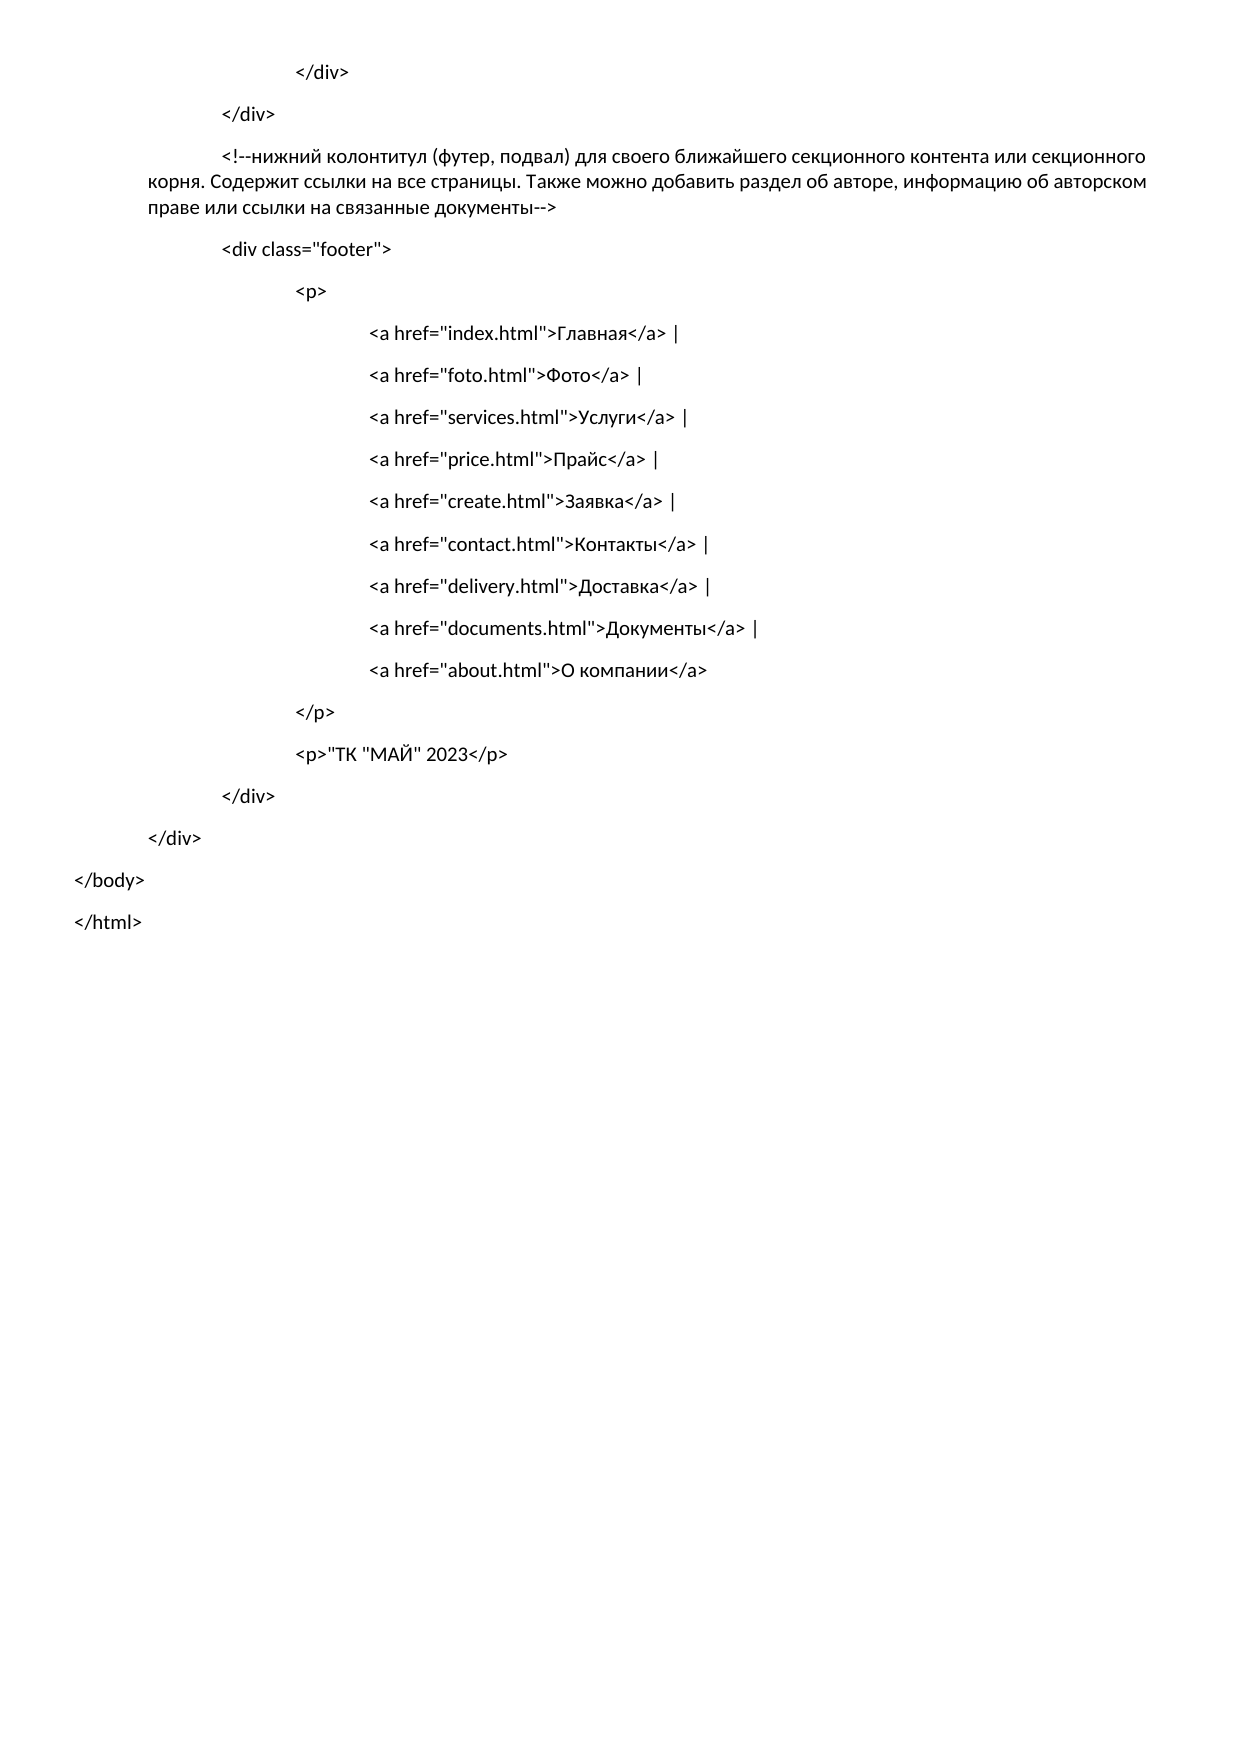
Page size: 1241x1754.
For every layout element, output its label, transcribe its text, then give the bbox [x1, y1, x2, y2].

text </div> [74, 59, 1181, 84]
text <p> [74, 278, 1181, 304]
text </p> [74, 699, 1181, 724]
text <a href="price.html">Прайс</a> | [74, 447, 1181, 472]
text </body> [74, 867, 1181, 893]
text <div class="footer"> [74, 236, 1181, 262]
text <p>"ТК "МАЙ" 2023</p> [74, 741, 1181, 767]
text <a href="index.html">Главная</a> | [74, 320, 1181, 346]
text </div> [74, 101, 1181, 127]
text </html> [74, 909, 1181, 935]
text <a href="delivery.html">Доставка</a> | [74, 573, 1181, 598]
text <!--нижний колонтитул (футер, подвал) для своего ближайшего секционного контента или секционного корня. Содержит ссылки на все страницы. Также можно добавить раздел об авторе, информацию об авторском праве или ссылки на связанные документы--> [148, 143, 1181, 219]
text <a href="contact.html">Контакты</a> | [74, 531, 1181, 556]
text <a href="documents.html">Документы</a> | [74, 615, 1181, 640]
text </div> [74, 825, 1181, 851]
text <a href="foto.html">Фото</a> | [74, 362, 1181, 388]
text <a href="about.html">О компании</a> [74, 657, 1181, 682]
text <a href="create.html">Заявка</a> | [74, 489, 1181, 514]
text </div> [74, 783, 1181, 809]
text <a href="services.html">Услуги</a> | [74, 404, 1181, 430]
